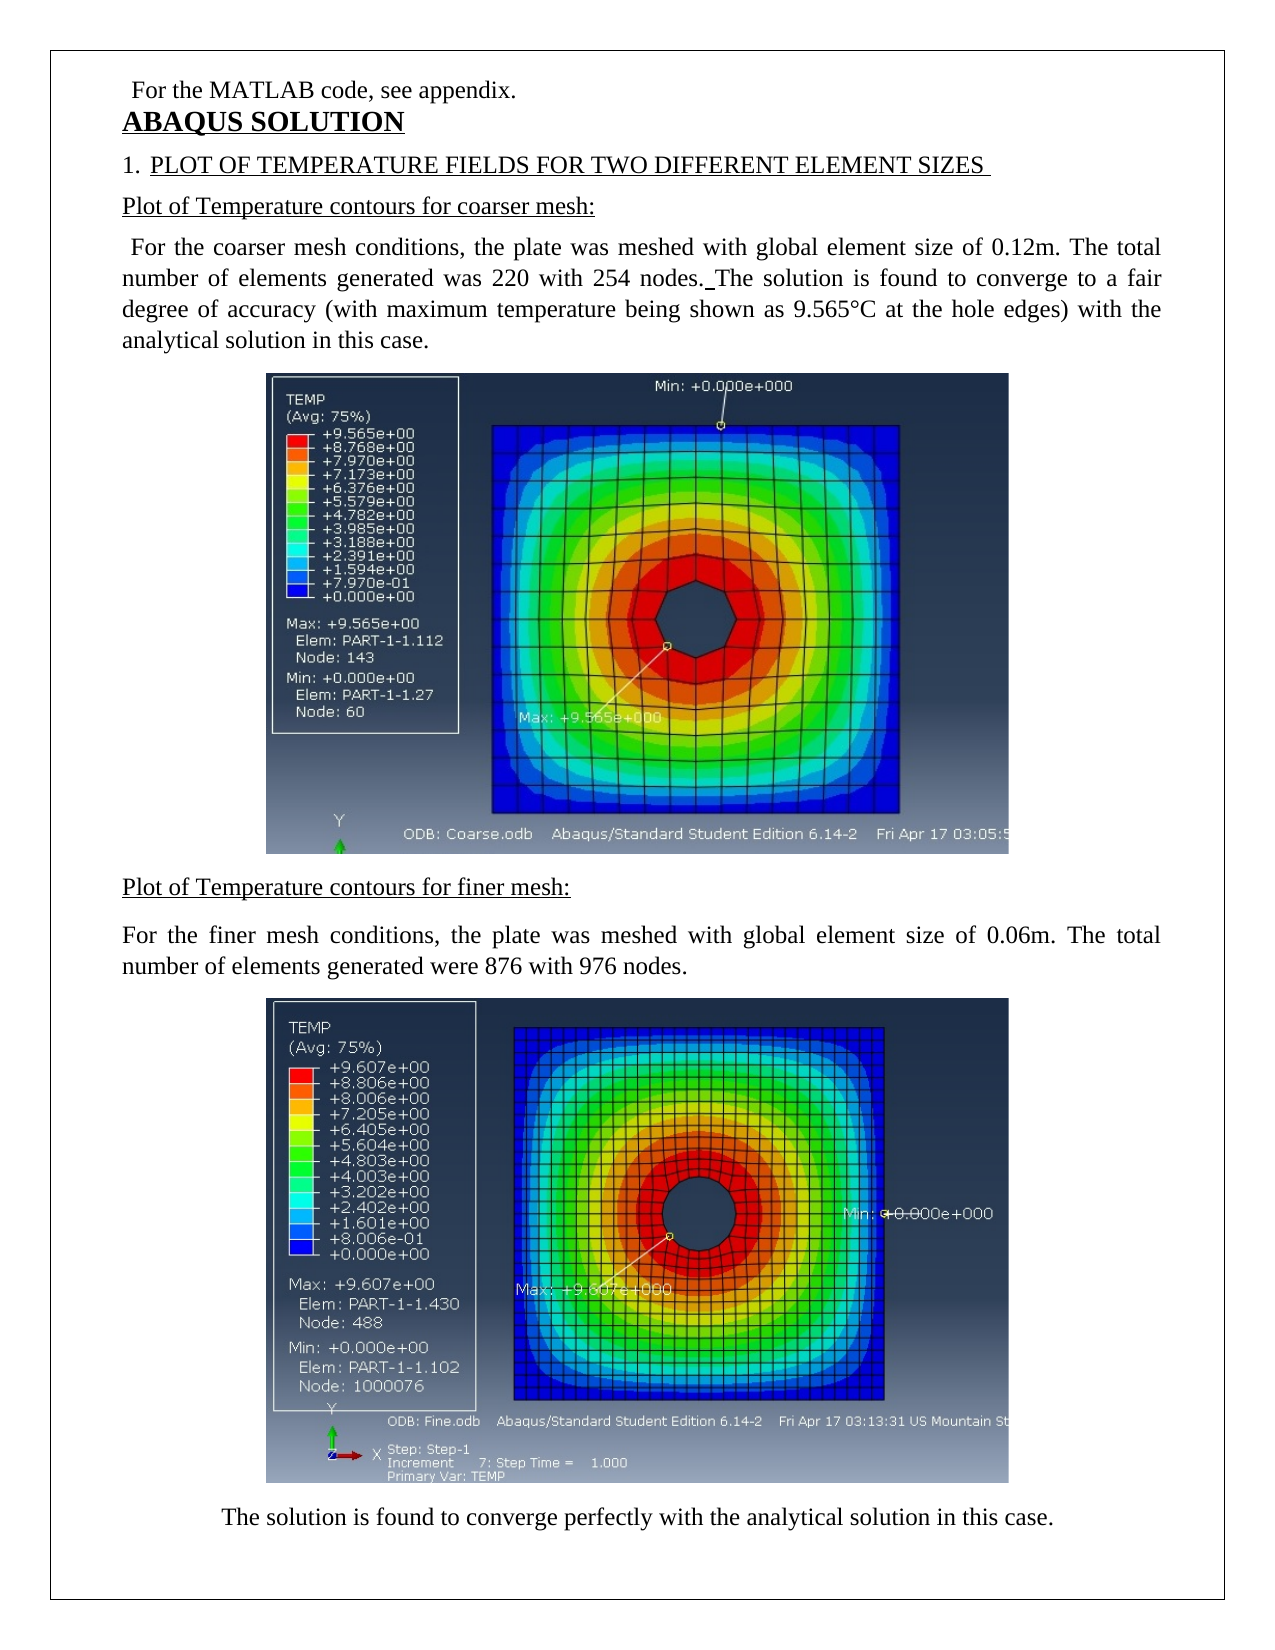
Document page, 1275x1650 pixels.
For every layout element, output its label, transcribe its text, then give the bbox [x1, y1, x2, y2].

text ABAQUS SOLUTION [122, 104, 1200, 137]
list PLOT OF TEMPERATURE FIELDS FOR TWO DIFFERENT ELEMENT SIZES [122, 150, 1200, 178]
picture [266, 373, 1009, 854]
text For the coarser mesh conditions, the plate was meshed with global element size of 0.12m. The total number of elements generated was 220 with 254 nodes. The solution is found to converge to a fair degree of accuracy (with maximum temperature being shown as 9.565°C at the hole edges) with the analytical solution in this case. [122, 232, 1162, 354]
text Plot of Temperature contours for coarser mesh: [122, 191, 1200, 220]
text For the finer mesh conditions, the plate was meshed with global element size of 0.06m. The total number of elements generated were 876 with 976 nodes. [122, 920, 1162, 979]
text Plot of Temperature contours for finer mesh: [122, 872, 1200, 901]
text For the MATLAB code, see appendix. [131, 75, 1200, 104]
text The solution is found to converge perfectly with the analytical solution in this case. [75, 1502, 1200, 1531]
picture [266, 998, 1009, 1483]
